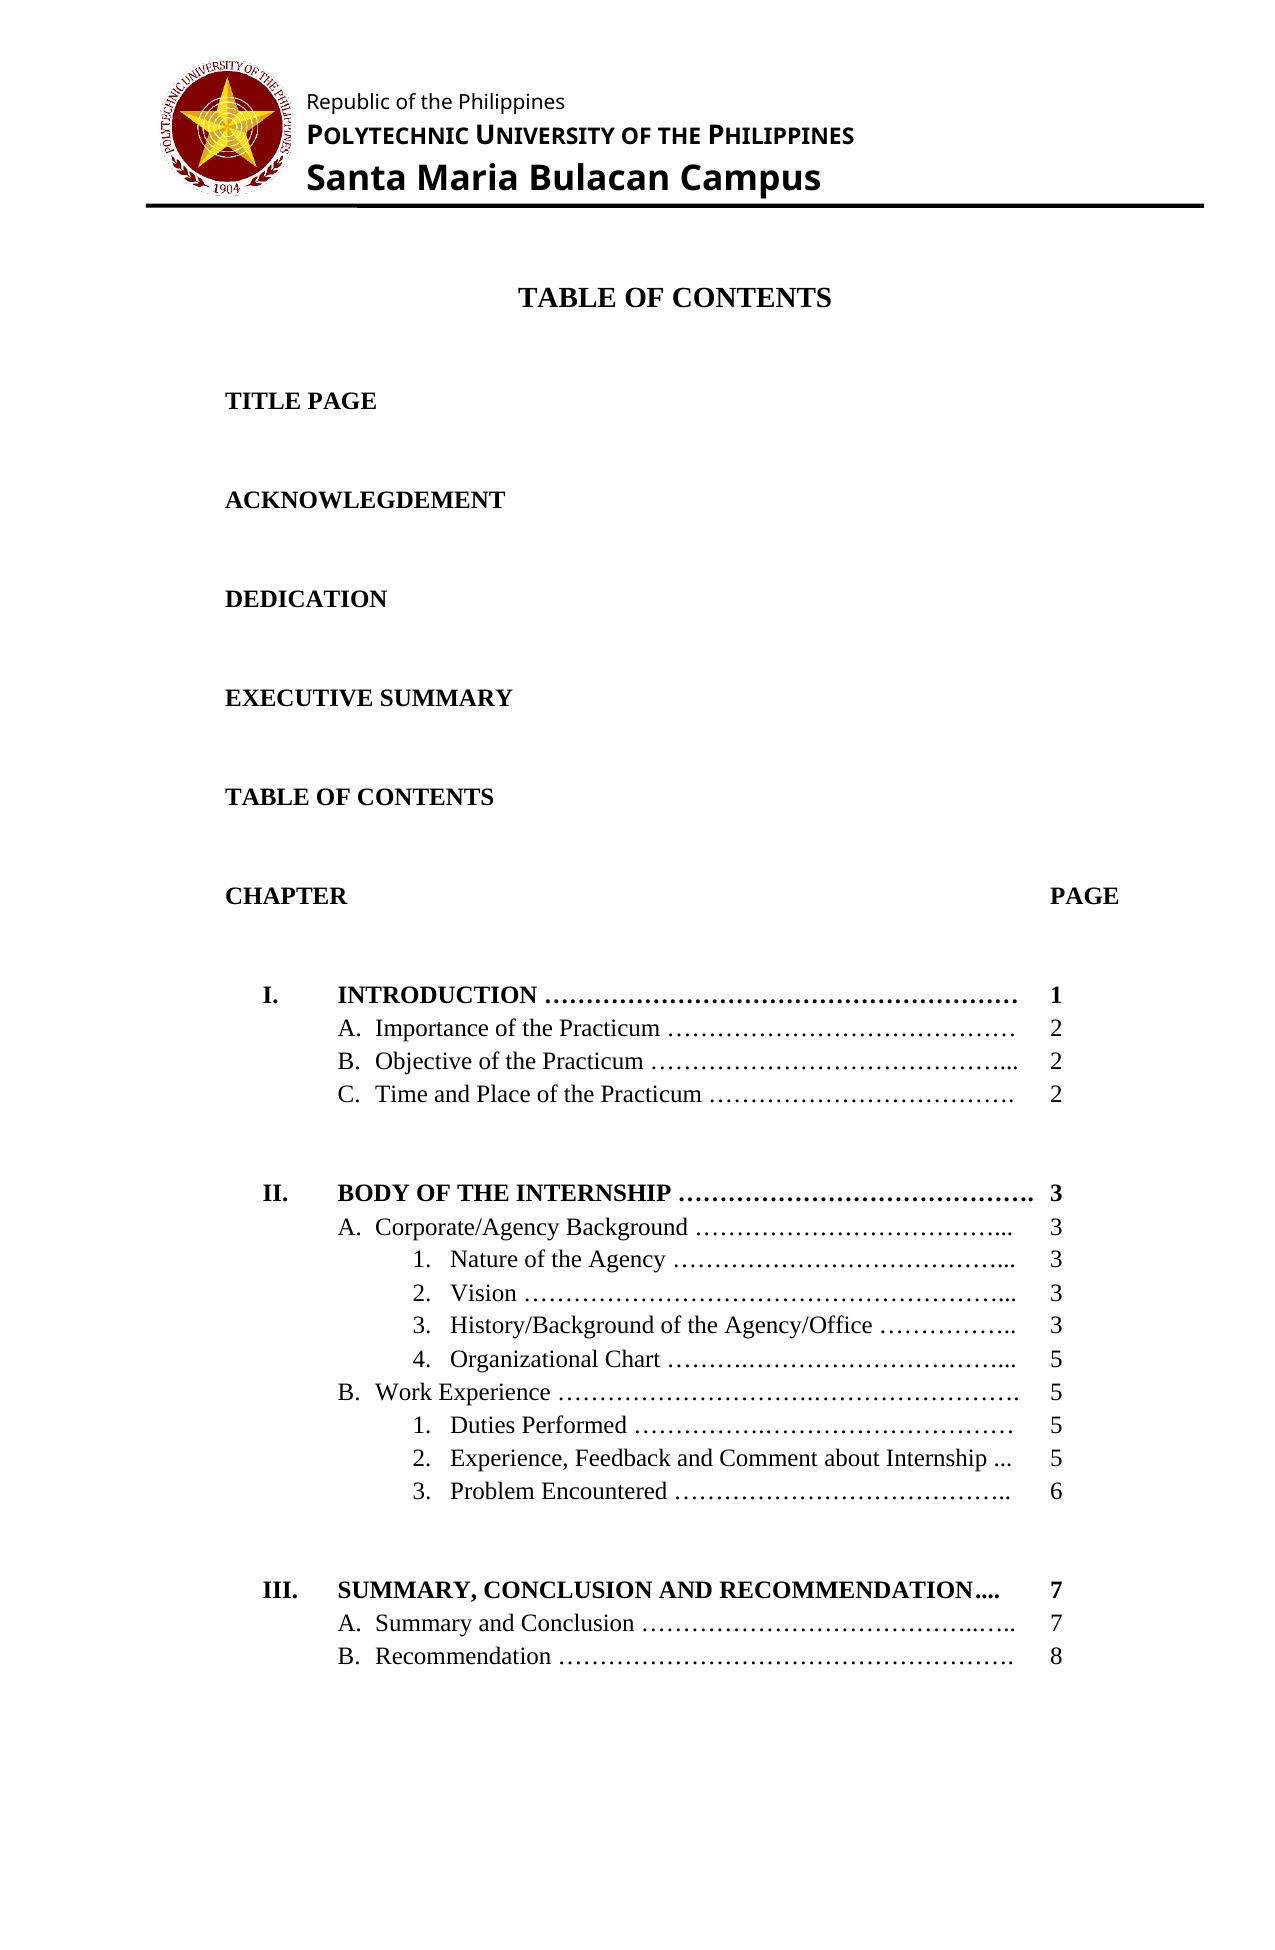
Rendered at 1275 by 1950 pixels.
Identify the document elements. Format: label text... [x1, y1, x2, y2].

list Nature of the Agency …………………………………... 3 [412, 1244, 1125, 1273]
list Duties Performed …………….………………………… 5 [412, 1410, 1125, 1438]
list Vision …………………………………………………... 3 [412, 1278, 1125, 1306]
text DEDICATION [225, 584, 1125, 613]
text EXECUTIVE SUMMARY [225, 683, 1125, 712]
text TITLE PAGE [225, 386, 1125, 415]
text TABLE OF CONTENTS [225, 782, 1125, 811]
list Organizational Chart ……….…………………………... 5 [412, 1344, 1125, 1372]
text CHAPTER PAGE [225, 881, 1125, 910]
list Problem Encountered ………………………………….. 6 [412, 1476, 1125, 1504]
list History/Background of the Agency/Office …………….. 3 [412, 1311, 1125, 1339]
list Corporate/Agency Background ………………………………... 3 [337, 1212, 1125, 1240]
picture [158, 59, 295, 196]
text TABLE OF CONTENTS [225, 280, 1125, 314]
list Recommendation ………………………………………………. 8 [337, 1641, 1125, 1669]
list INTRODUCTION ………………………………………………… 1 [262, 980, 1125, 1009]
list Work Experience ………………………….……………………. 5 [337, 1377, 1125, 1405]
list Summary and Conclusion …………………………………..….. 7 [337, 1608, 1125, 1637]
list BODY OF THE INTERNSHIP ……………………………………. 3 [262, 1178, 1125, 1207]
list Importance of the Practicum …………………………………… 2 [337, 1013, 1125, 1042]
text ACKNOWLEGDEMENT [225, 485, 1125, 514]
list Objective of the Practicum ……………………………………... 2 [337, 1046, 1125, 1075]
list Time and Place of the Practicum ………………………………. 2 [337, 1079, 1125, 1108]
list Experience, Feedback and Comment about Internship ... 5 [412, 1443, 1125, 1471]
list SUMMARY, CONCLUSION AND RECOMMENDATION .... 7 [262, 1575, 1125, 1603]
